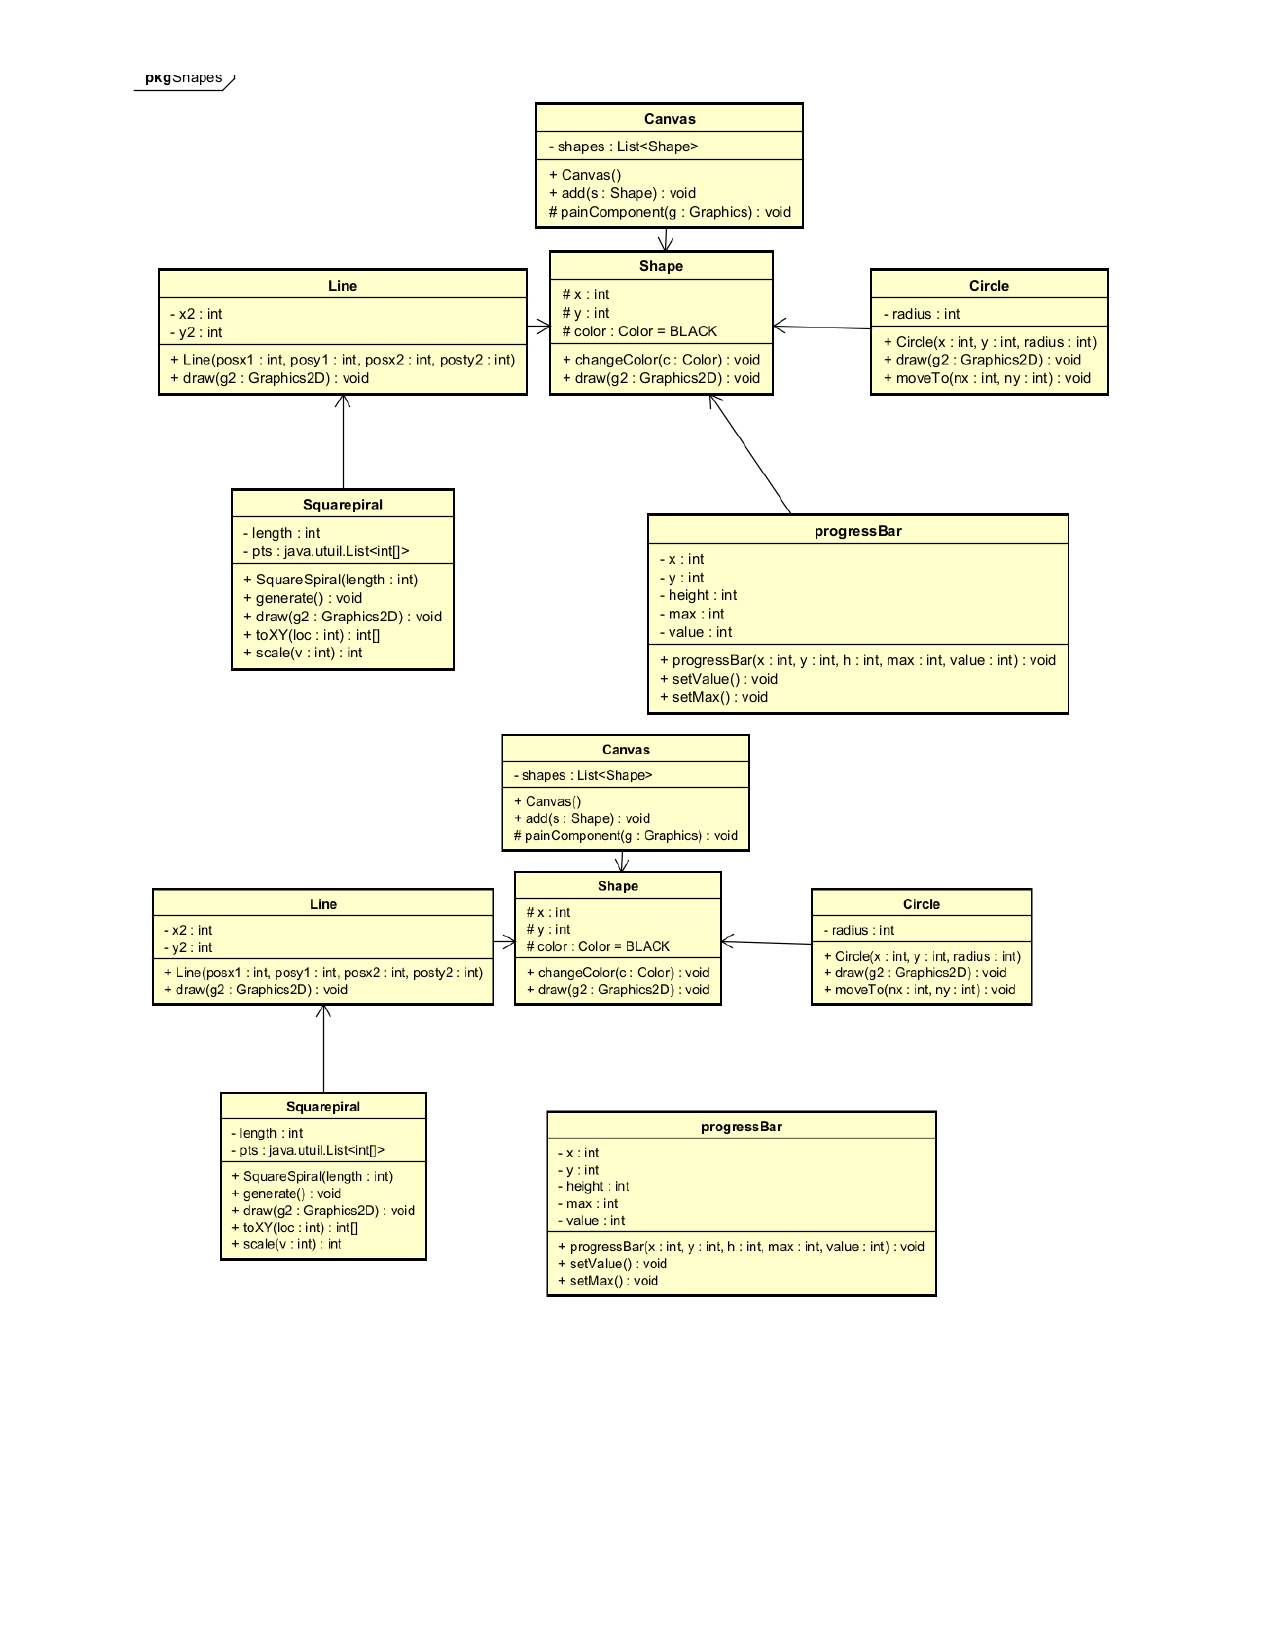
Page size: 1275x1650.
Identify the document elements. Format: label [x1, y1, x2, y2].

picture [133, 75, 1176, 1303]
